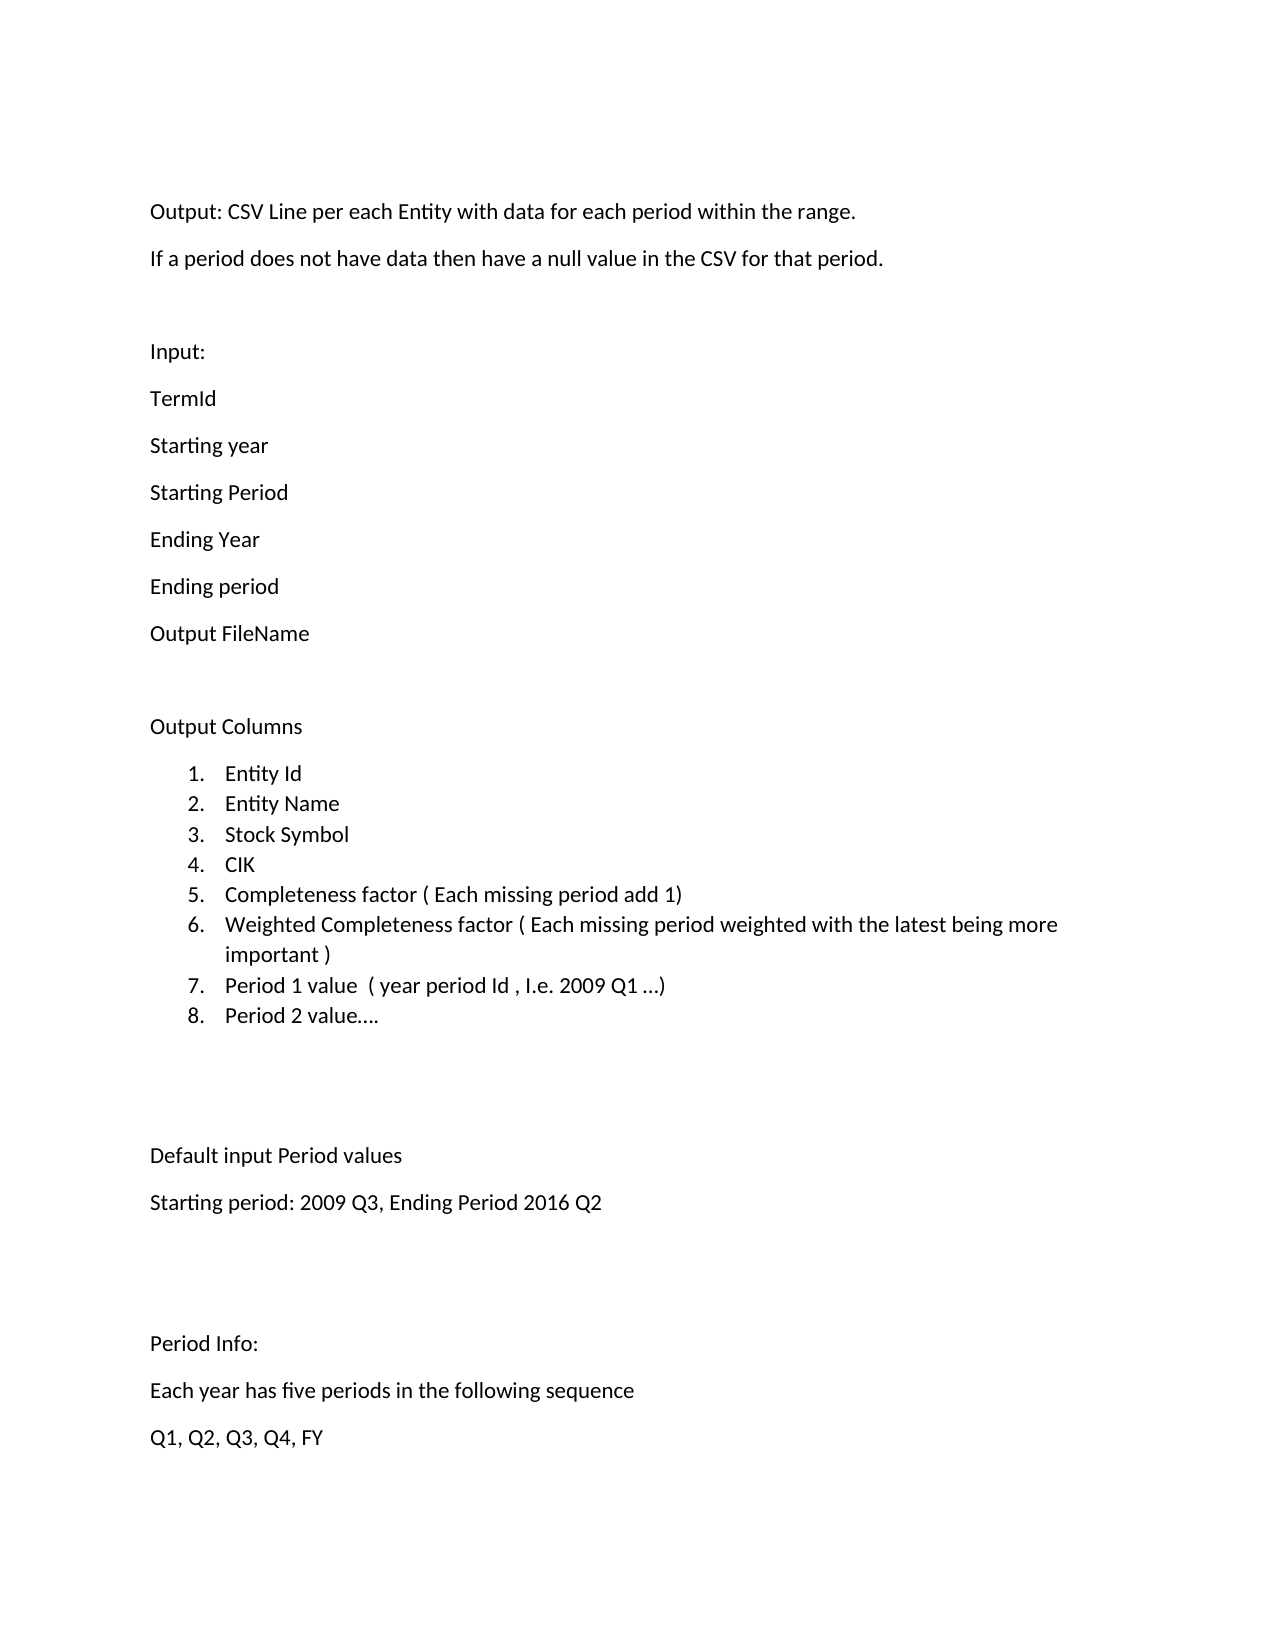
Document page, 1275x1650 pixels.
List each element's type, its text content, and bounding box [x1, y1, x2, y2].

list Entity Name [187, 789, 1125, 818]
list Period 2 value…. [187, 1001, 1125, 1029]
list Period 1 value ( year period Id , I.e. 2009 Q1 …) [187, 971, 1125, 999]
text Starting Period [150, 478, 1125, 506]
list Entity Id [187, 759, 1125, 787]
text Output FileName [150, 619, 1125, 647]
list Stock Symbol [187, 820, 1125, 848]
text Period Info: [150, 1329, 1125, 1357]
text Q1, Q2, Q3, Q4, FY [150, 1423, 1125, 1451]
text Ending period [150, 572, 1125, 600]
list CIK [187, 850, 1125, 878]
text Output: CSV Line per each Entity with data for each period within the range. [150, 197, 1125, 225]
text Starting year [150, 431, 1125, 459]
list Weighted Completeness factor ( Each missing period weighted with the latest being more important ) [187, 910, 1125, 969]
list Completeness factor ( Each missing period add 1) [187, 880, 1125, 908]
text Output Columns [150, 712, 1125, 741]
text Each year has five periods in the following sequence [150, 1376, 1125, 1404]
text Starting period: 2009 Q3, Ending Period 2016 Q2 [150, 1188, 1125, 1217]
text If a period does not have data then have a null value in the CSV for that period. [150, 244, 1125, 272]
text Default input Period values [150, 1142, 1125, 1170]
text TermId [150, 384, 1125, 412]
text Ending Year [150, 525, 1125, 553]
text Input: [150, 337, 1125, 366]
